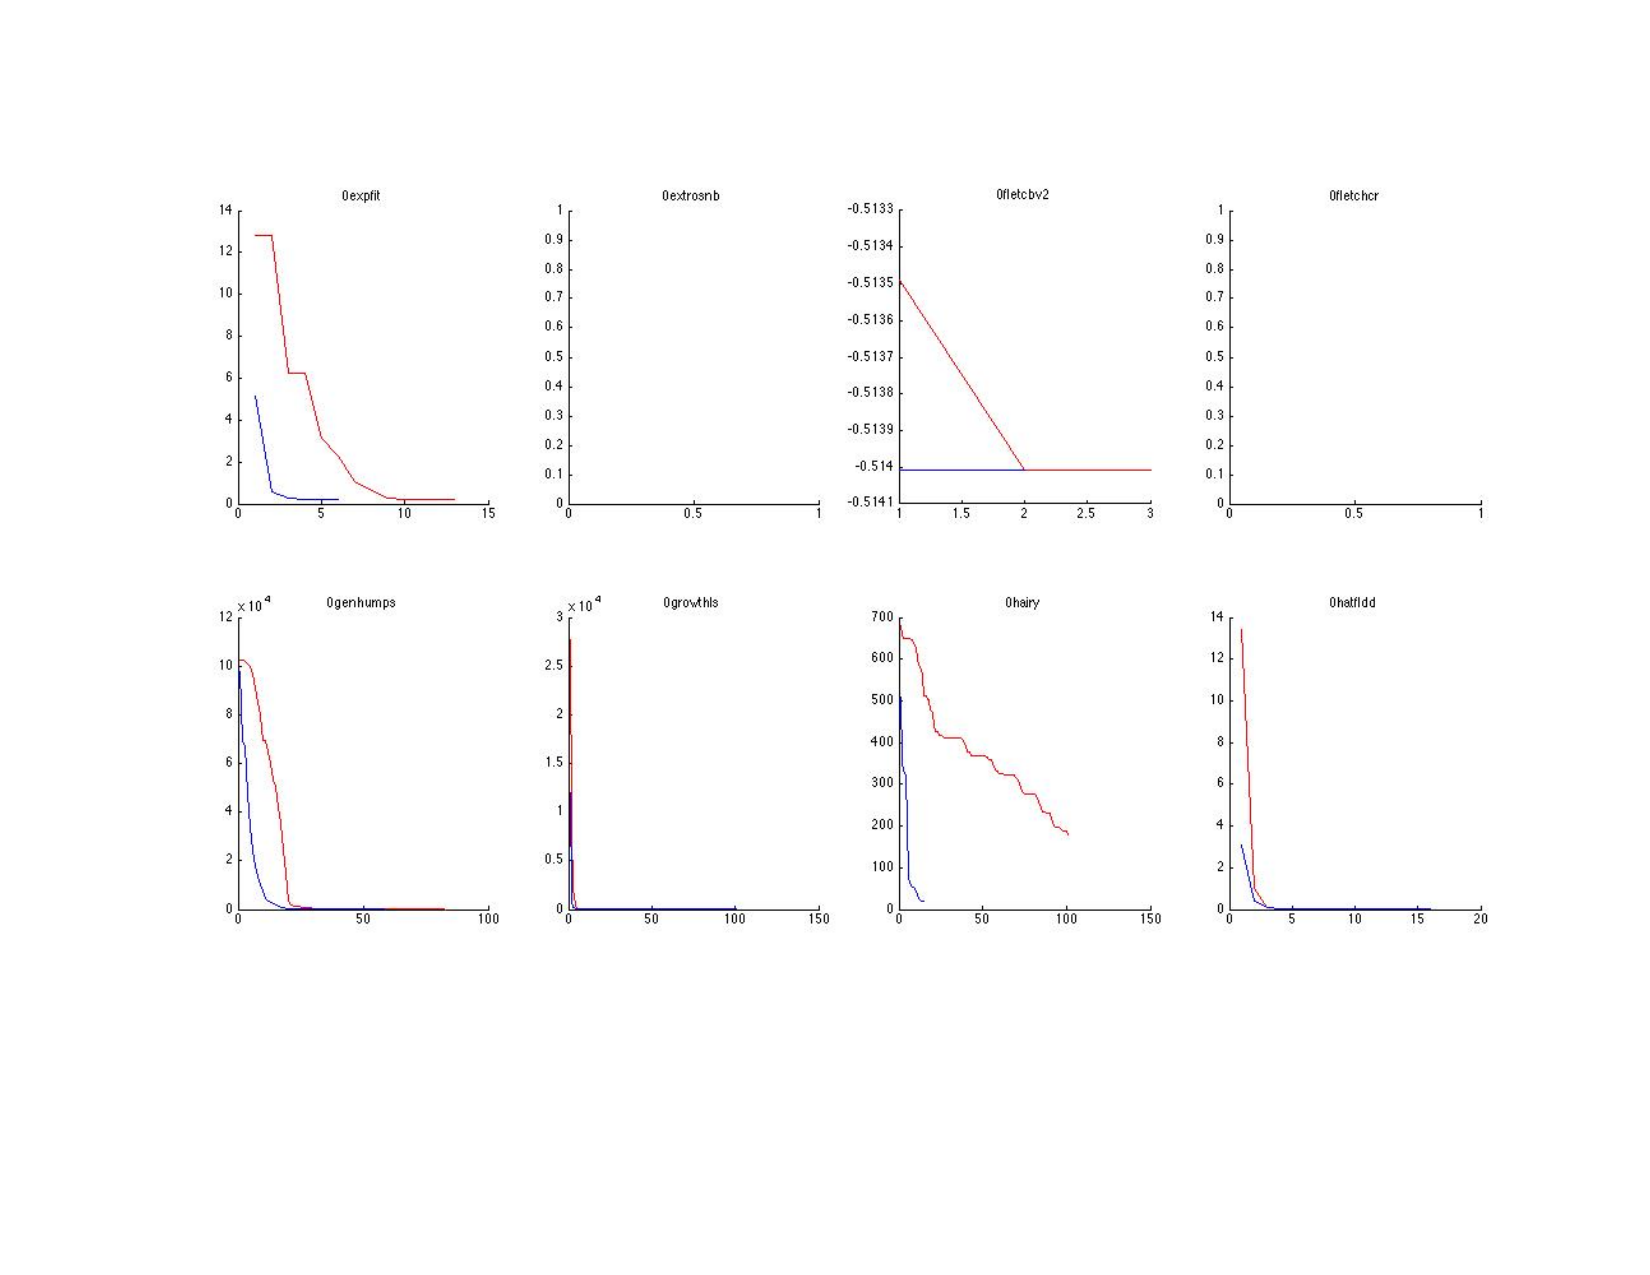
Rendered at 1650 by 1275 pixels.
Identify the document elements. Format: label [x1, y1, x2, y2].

picture [29, 147, 1634, 1004]
